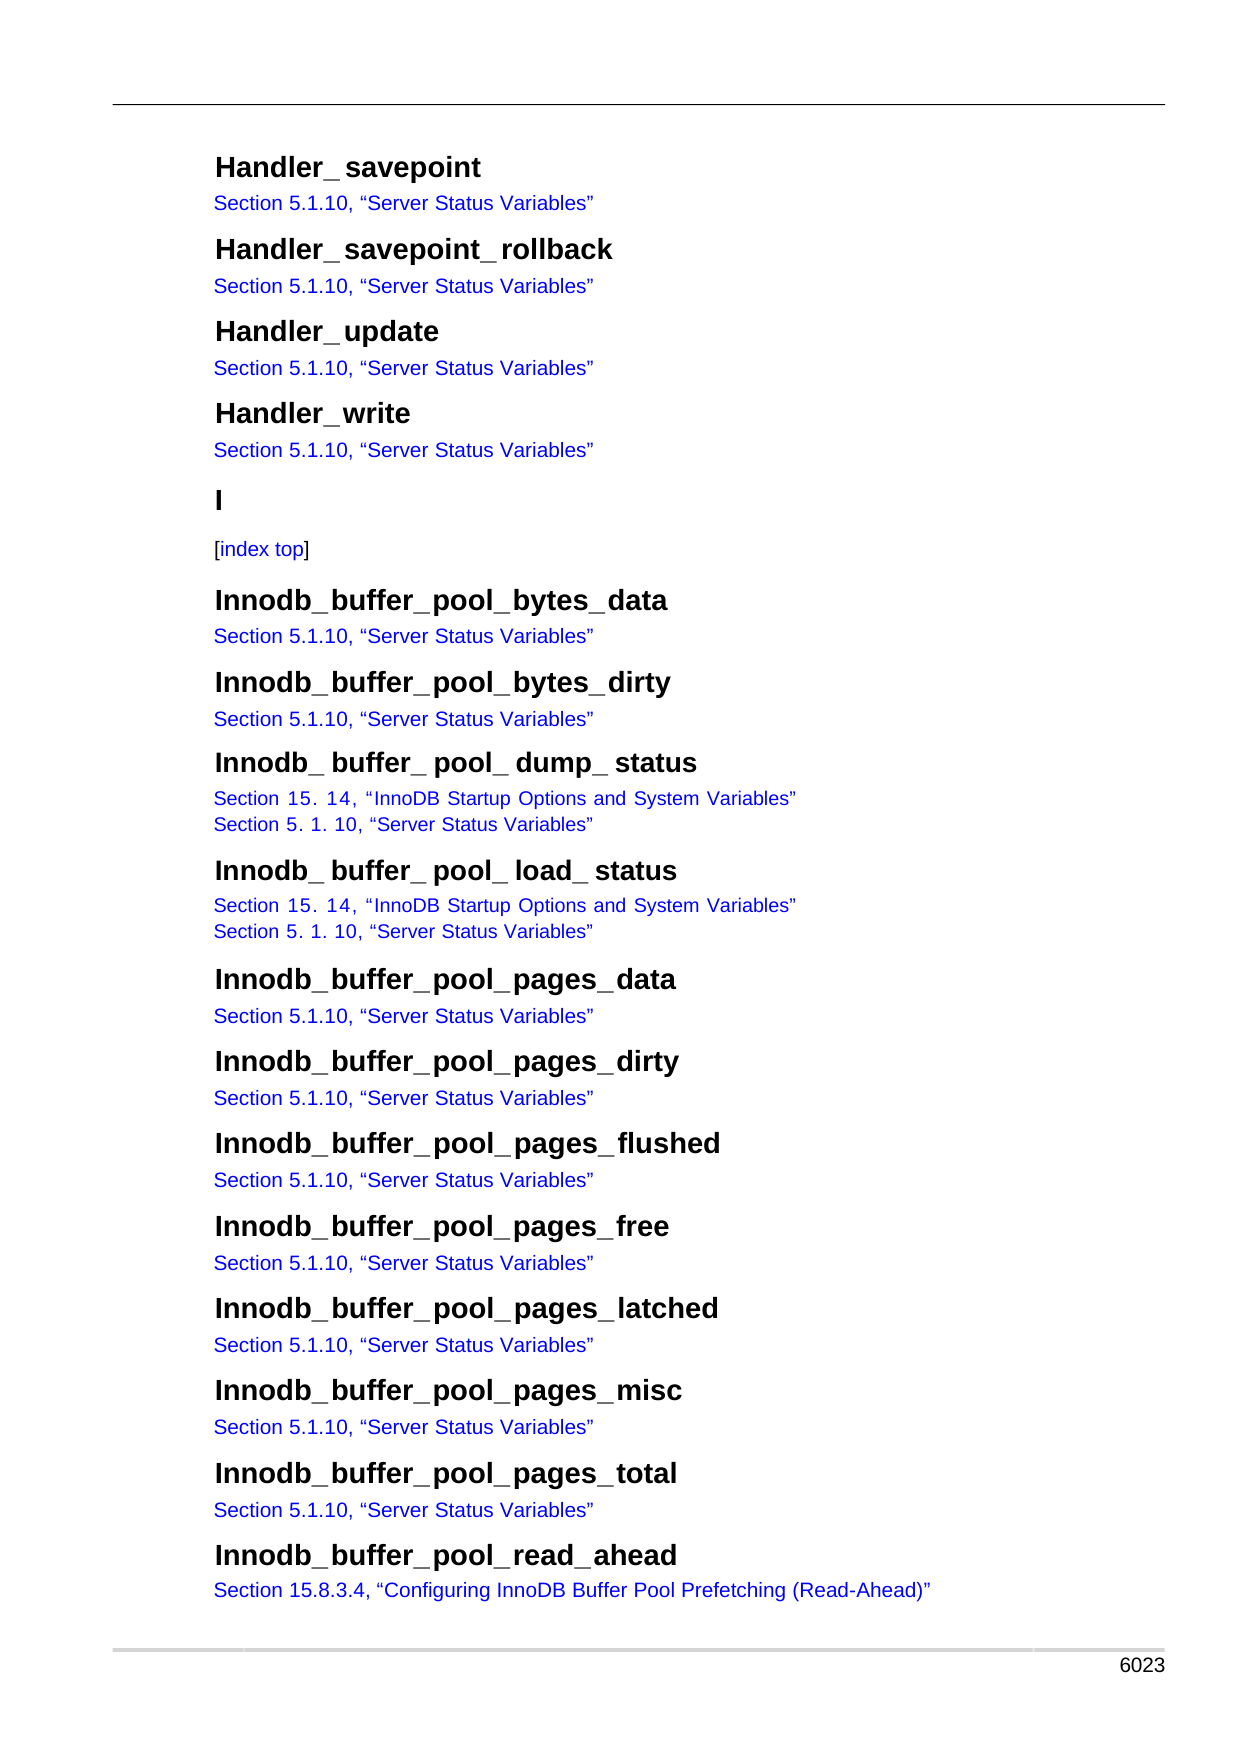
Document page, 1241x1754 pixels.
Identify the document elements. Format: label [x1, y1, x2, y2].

picture [112, 1648, 1166, 1652]
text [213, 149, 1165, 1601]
